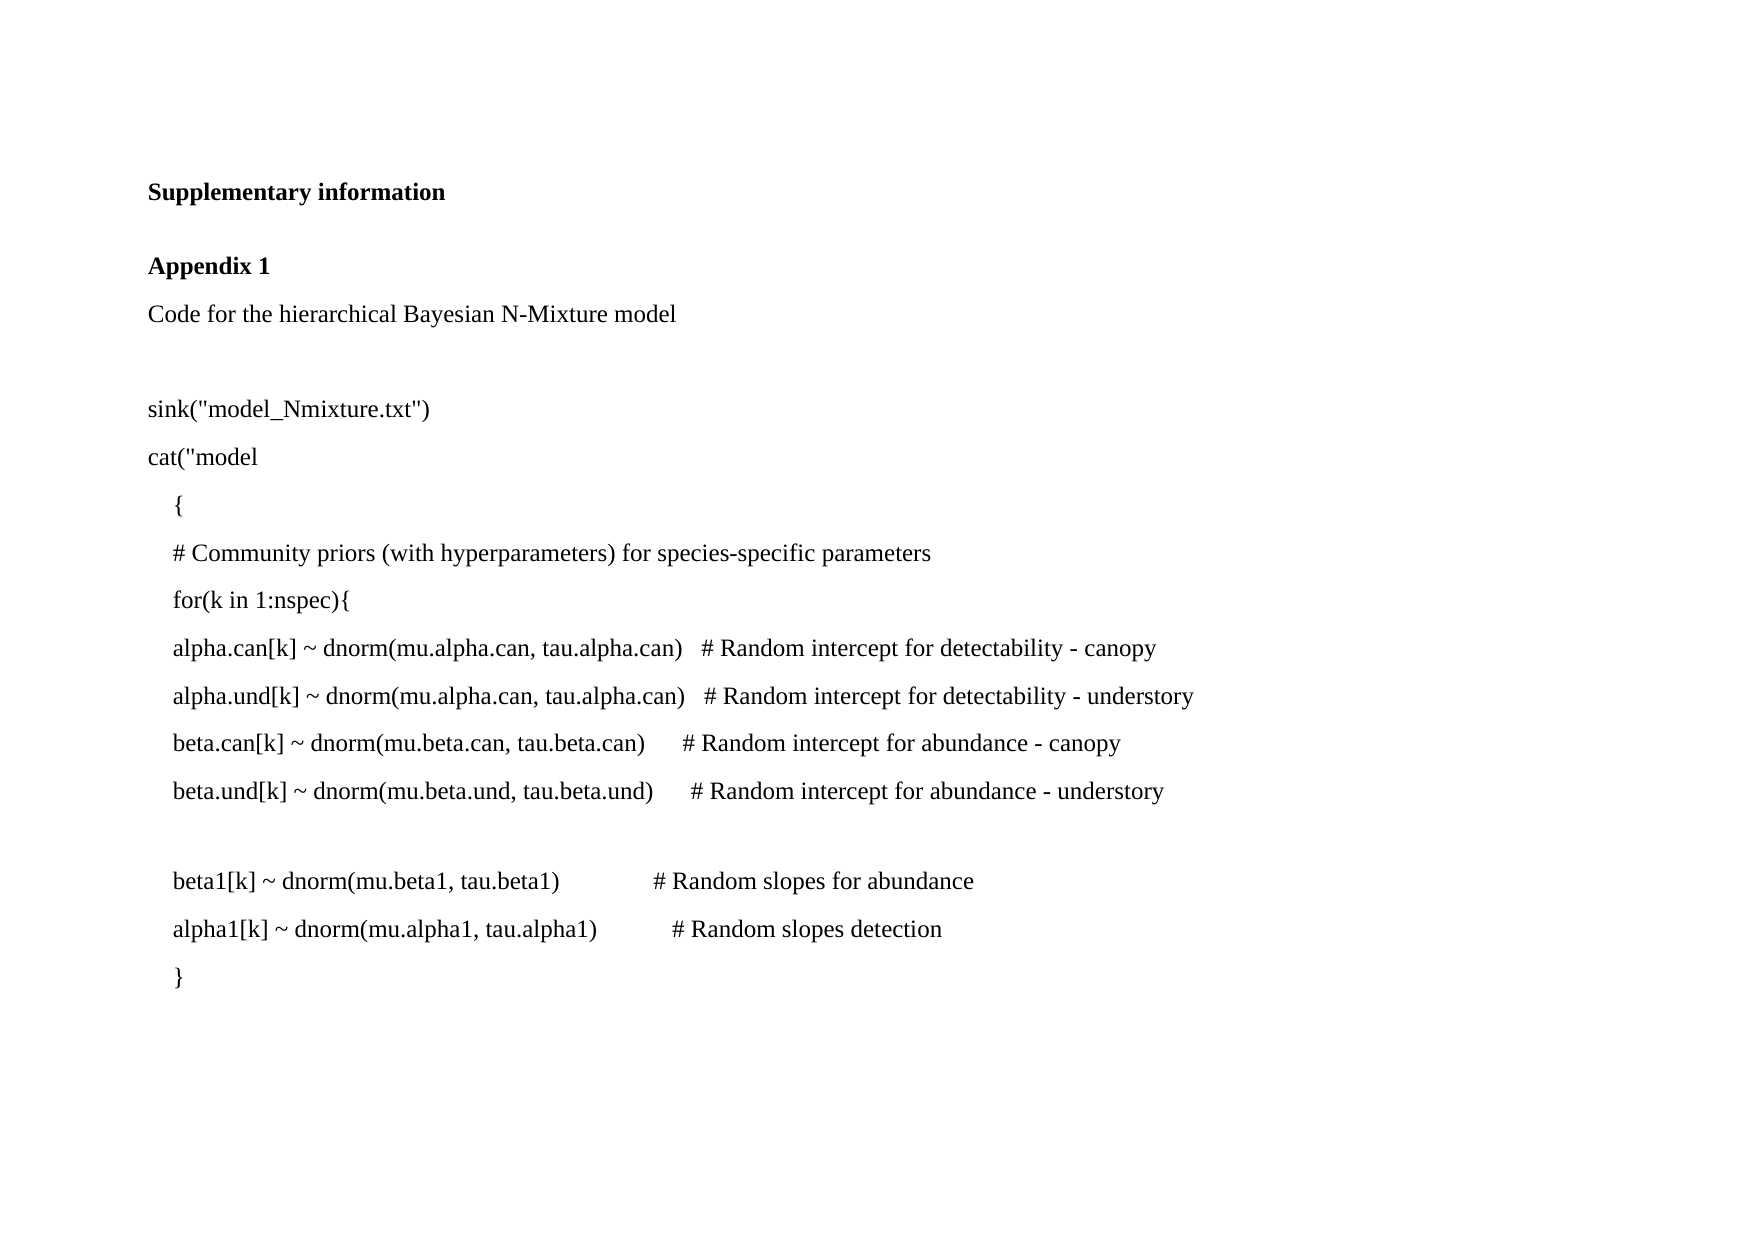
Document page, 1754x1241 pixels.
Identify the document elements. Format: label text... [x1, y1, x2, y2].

text for(k in 1:nspec){ [148, 585, 1606, 614]
text alpha.can[k] ~ dnorm(mu.alpha.can, tau.alpha.can) # Random intercept for detectability - canopy [148, 633, 1606, 662]
text Appendix 1 [148, 251, 1606, 280]
text # Community priors (with hyperparameters) for species-specific parameters [148, 538, 1606, 566]
text Supplementary information [148, 177, 1606, 206]
text sink("model_Nmixture.txt") [148, 394, 1606, 423]
text } [148, 962, 1606, 991]
text alpha1[k] ~ dnorm(mu.alpha1, tau.alpha1) # Random slopes detection [148, 914, 1606, 943]
text beta.und[k] ~ dnorm(mu.beta.und, tau.beta.und) # Random intercept for abundance - understory [148, 776, 1606, 805]
text beta.can[k] ~ dnorm(mu.beta.can, tau.beta.can) # Random intercept for abundance - canopy [148, 728, 1606, 757]
text beta1[k] ~ dnorm(mu.beta1, tau.beta1) # Random slopes for abundance [148, 866, 1606, 895]
text cat("model [148, 442, 1606, 471]
text alpha.und[k] ~ dnorm(mu.alpha.can, tau.alpha.can) # Random intercept for detectability - understory [148, 681, 1606, 709]
text Code for the hierarchical Bayesian N-Mixture model [148, 299, 1606, 328]
text { [148, 490, 1606, 519]
